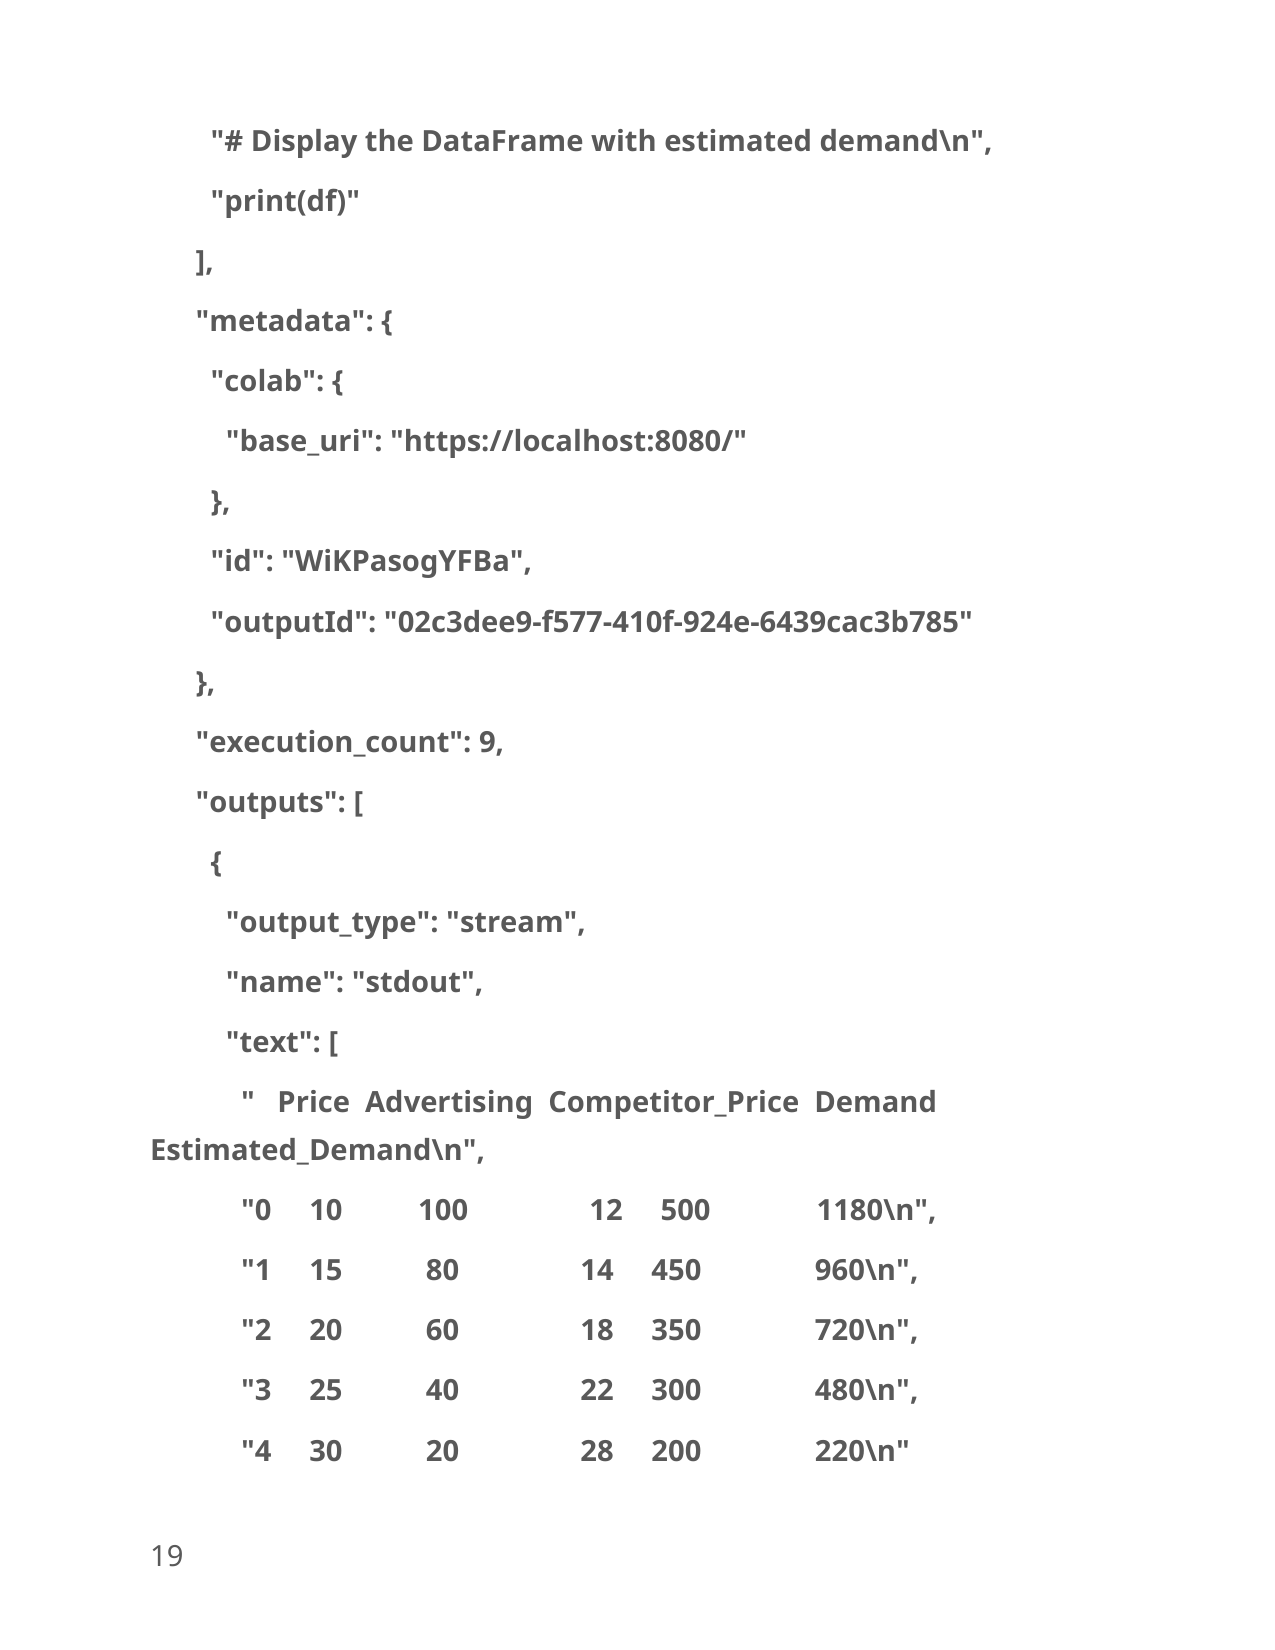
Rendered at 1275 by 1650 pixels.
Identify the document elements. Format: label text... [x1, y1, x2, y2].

text "outputs": [ [150, 781, 1125, 821]
text "2 20 60 18 350 720\n", [150, 1309, 1125, 1349]
text "1 15 80 14 450 960\n", [150, 1249, 1125, 1289]
text "print(df)" [150, 180, 1125, 220]
text "0 10 100 12 500 1180\n", [150, 1189, 1125, 1229]
text "outputId": "02c3dee9-f577-410f-924e-6439cac3b785" [150, 601, 1125, 641]
text "id": "WiKPasogYFBa", [150, 541, 1125, 580]
text "# Display the DataFrame with estimated demand\n", [150, 120, 1125, 160]
text { [150, 841, 1125, 881]
text }, [150, 661, 1125, 701]
text "text": [ [150, 1022, 1125, 1061]
text "metadata": { [150, 300, 1125, 340]
text "base_uri": "https://localhost:8080/" [150, 421, 1125, 460]
text "3 25 40 22 300 480\n", [150, 1370, 1125, 1409]
text }, [150, 481, 1125, 520]
text "execution_count": 9, [150, 721, 1125, 761]
text ], [150, 240, 1125, 280]
text "name": "stdout", [150, 961, 1125, 1001]
text "colab": { [150, 360, 1125, 400]
text "output_type": "stream", [150, 901, 1125, 941]
text "4 30 20 28 200 220\n" [150, 1430, 1125, 1469]
text " Price Advertising Competitor_Price Demand Estimated_Demand\n", [150, 1082, 1125, 1169]
